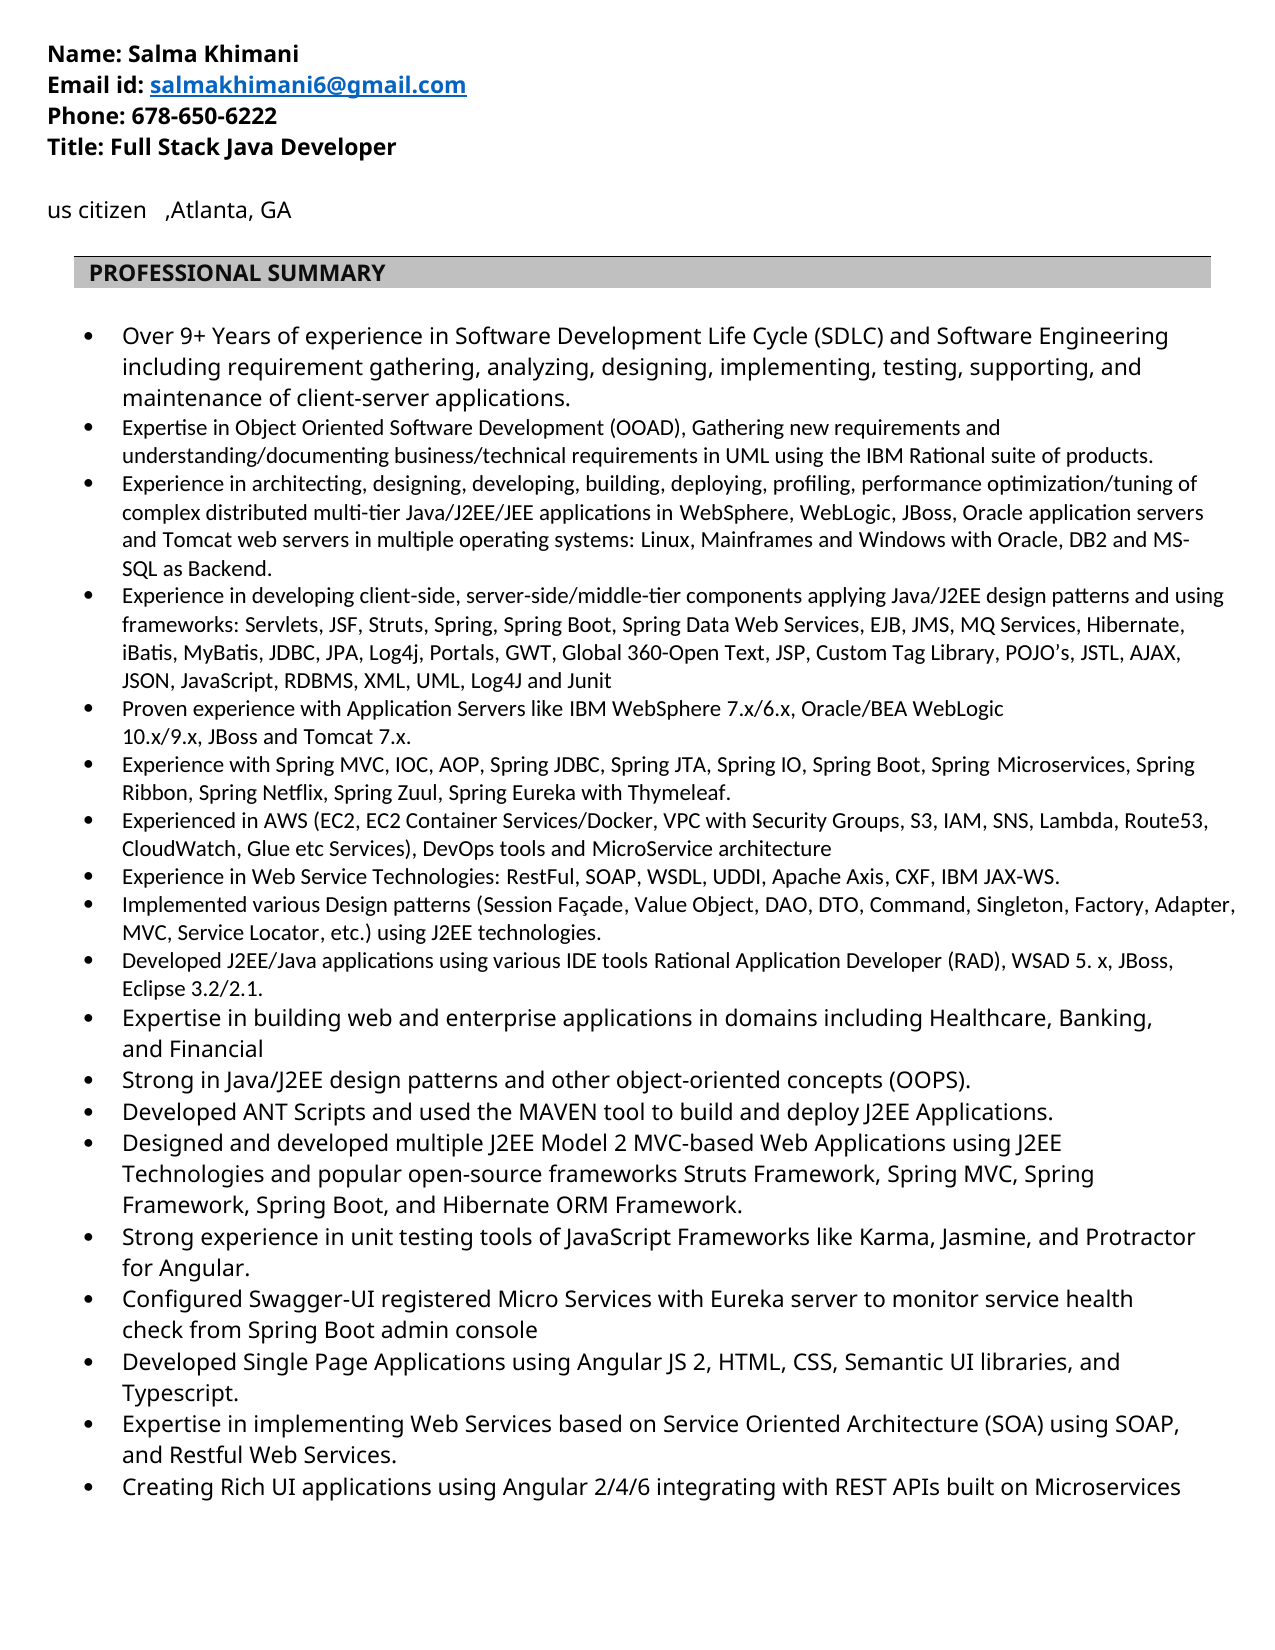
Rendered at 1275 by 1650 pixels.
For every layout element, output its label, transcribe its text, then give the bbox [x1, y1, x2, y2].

list Expertise in Object Oriented Software Development (OOAD), Gathering new requirements and understanding/documenting business/technical requirements in UML using the IBM Rational suite of products. [84, 413, 1237, 469]
list Developed ANT Scripts and used the MAVEN tool to build and deploy J2EE Applications. [84, 1096, 1199, 1127]
text us citizen ,Atlanta, GA [47, 194, 1237, 225]
list Experience in Web Service Technologies: RestFul, SOAP, WSDL, UDDI, Apache Axis, CXF, IBM JAX-WS. [84, 862, 1237, 890]
text Title: Full Stack Java Developer [47, 131, 1237, 162]
list Strong experience in unit testing tools of JavaScript Frameworks like Karma, Jasmine, and Protractor for Angular. [84, 1221, 1199, 1283]
list Developed J2EE/Java applications using various IDE tools Rational Application Developer (RAD), WSAD 5. x, JBoss, Eclipse 3.2/2.1. [84, 946, 1237, 1002]
list Creating Rich UI applications using Angular 2/4/6 integrating with REST APIs built on Microservices [84, 1471, 1199, 1502]
list Implemented various Design patterns (Session Façade, Value Object, DAO, DTO, Command, Singleton, Factory, Adapter, MVC, Service Locator, etc.) using J2EE technologies. [84, 890, 1237, 946]
list Strong in Java/J2EE design patterns and other object-oriented concepts (OOPS). [84, 1064, 1199, 1096]
table_header PROFESSIONAL SUMMARY [74, 257, 1211, 288]
list Developed Single Page Applications using Angular JS 2, HTML, CSS, Semantic UI libraries, and Typescript. [84, 1346, 1199, 1408]
list Over 9+ Years of experience in Software Development Life Cycle (SDLC) and Software Engineering including requirement gathering, analyzing, designing, implementing, testing, supporting, and maintenance of client-server applications. [84, 320, 1199, 413]
list Experience in developing client-side, server-side/middle-tier components applying Java/J2EE design patterns and using frameworks: Servlets, JSF, Struts, Spring, Spring Boot, Spring Data Web Services, EJB, JMS, MQ Services, Hibernate, iBatis, MyBatis, JDBC, JPA, Log4j, Portals, GWT, Global 360-Open Text, JSP, Custom Tag Library, POJO’s, JSTL, AJAX, JSON, JavaScript, RDBMS, XML, UML, Log4J and Junit [84, 582, 1237, 694]
list Expertise in implementing Web Services based on Service Oriented Architecture (SOA) using SOAP, and Restful Web Services. [84, 1408, 1199, 1471]
list Designed and developed multiple J2EE Model 2 MVC-based Web Applications using J2EE Technologies and popular open-source frameworks Struts Framework, Spring MVC, Spring Framework, Spring Boot, and Hibernate ORM Framework. [84, 1127, 1199, 1221]
list Experienced in AWS (EC2, EC2 Container Services/Docker, VPC with Security Groups, S3, IAM, SNS, Lambda, Route53, CloudWatch, Glue etc Services), DevOps tools and MicroService architecture [84, 806, 1237, 862]
list Expertise in building web and enterprise applications in domains including Healthcare, Banking, and Financial [84, 1002, 1199, 1064]
list Experience with Spring MVC, IOC, AOP, Spring JDBC, Spring JTA, Spring IO, Spring Boot, Spring Microservices, Spring Ribbon, Spring Netflix, Spring Zuul, Spring Eureka with Thymeleaf. [84, 750, 1237, 806]
list Proven experience with Application Servers like IBM WebSphere 7.x/6.x, Oracle/BEA WebLogic 10.x/9.x, JBoss and Tomcat 7.x. [84, 694, 1237, 750]
list Experience in architecting, designing, developing, building, deploying, profiling, performance optimization/tuning of complex distributed multi-tier Java/J2EE/JEE applications in WebSphere, WebLogic, JBoss, Oracle application servers and Tomcat web servers in multiple operating systems: Linux, Mainframes and Windows with Oracle, DB2 and MS-SQL as Backend. [84, 469, 1237, 582]
text Email id: salmakhimani6@gmail.com [47, 69, 1237, 100]
text Name: Salma Khimani [47, 37, 1237, 69]
list Configured Swagger-UI registered Micro Services with Eureka server to monitor service health check from Spring Boot admin console [84, 1283, 1199, 1346]
text Phone: 678-650-6222 [47, 100, 1237, 131]
